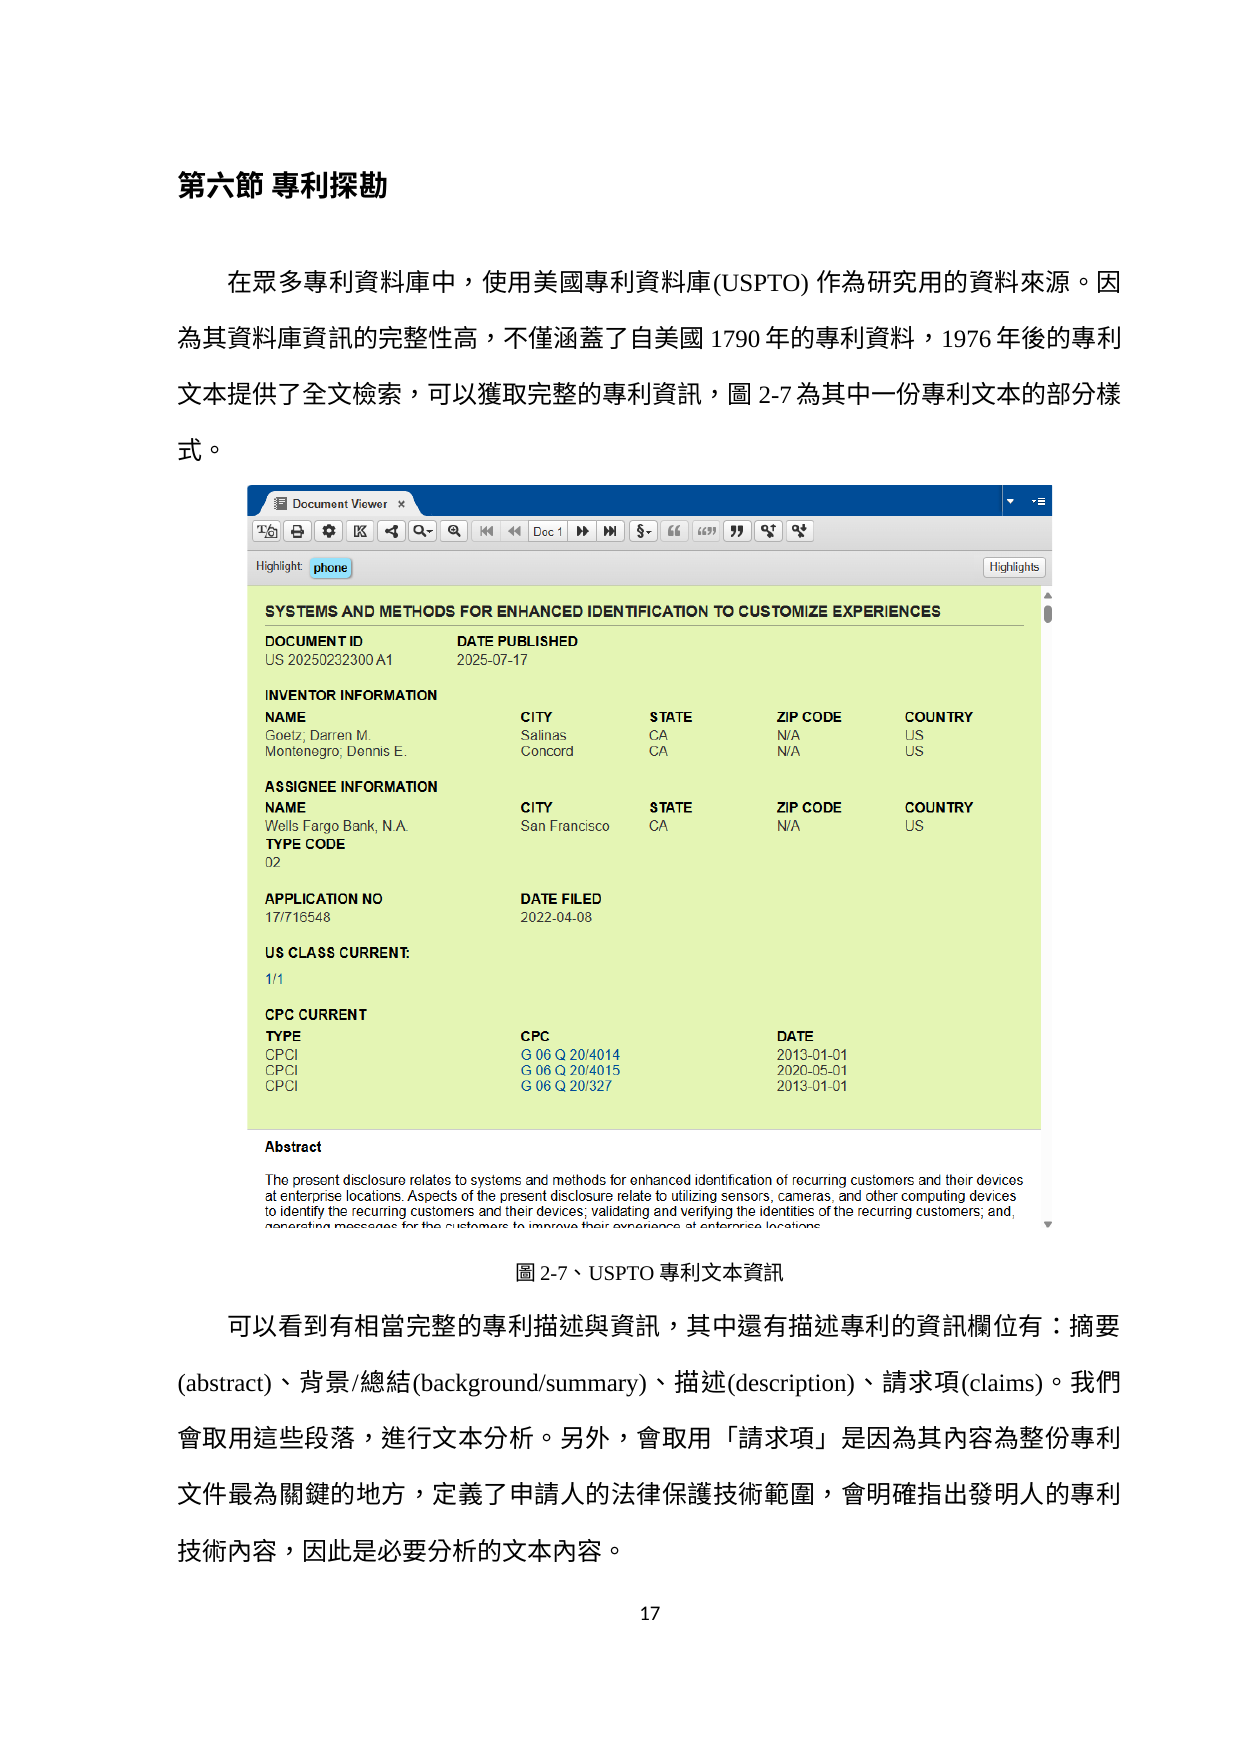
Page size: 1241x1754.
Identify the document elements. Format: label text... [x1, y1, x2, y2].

text 圖2-7、USPTO 專利文本資訊 [177, 1253, 1122, 1290]
text 在眾多專利資料庫中，使用美國專利資料庫(USPTO) 作為研究用的資料來源。因為其資料庫資訊的完整性高，不僅涵蓋了自美國1790年的專利資料，1976年後的專利文本提供了全文檢索，可以獲取完整的專利資訊，圖2-7為其中一份專利文本的部分樣式。 [177, 261, 1122, 468]
text 第六節 專利探勘 [177, 146, 1122, 221]
picture [247, 485, 1053, 1228]
text 可以看到有相當完整的專利描述與資訊，其中還有描述專利的資訊欄位有：摘要(abstract)、背景/總結(background/summary)、描述(description)、請求項(claims)。我們會取用這些段落，進行文本分析。另外，會取用「請求項」是因為其內容為整份專利文件最為關鍵的地方，定義了申請人的法律保護技術範圍，會明確指出發明人的專利技術內容，因此是必要分析的文本內容。 [177, 1305, 1122, 1568]
